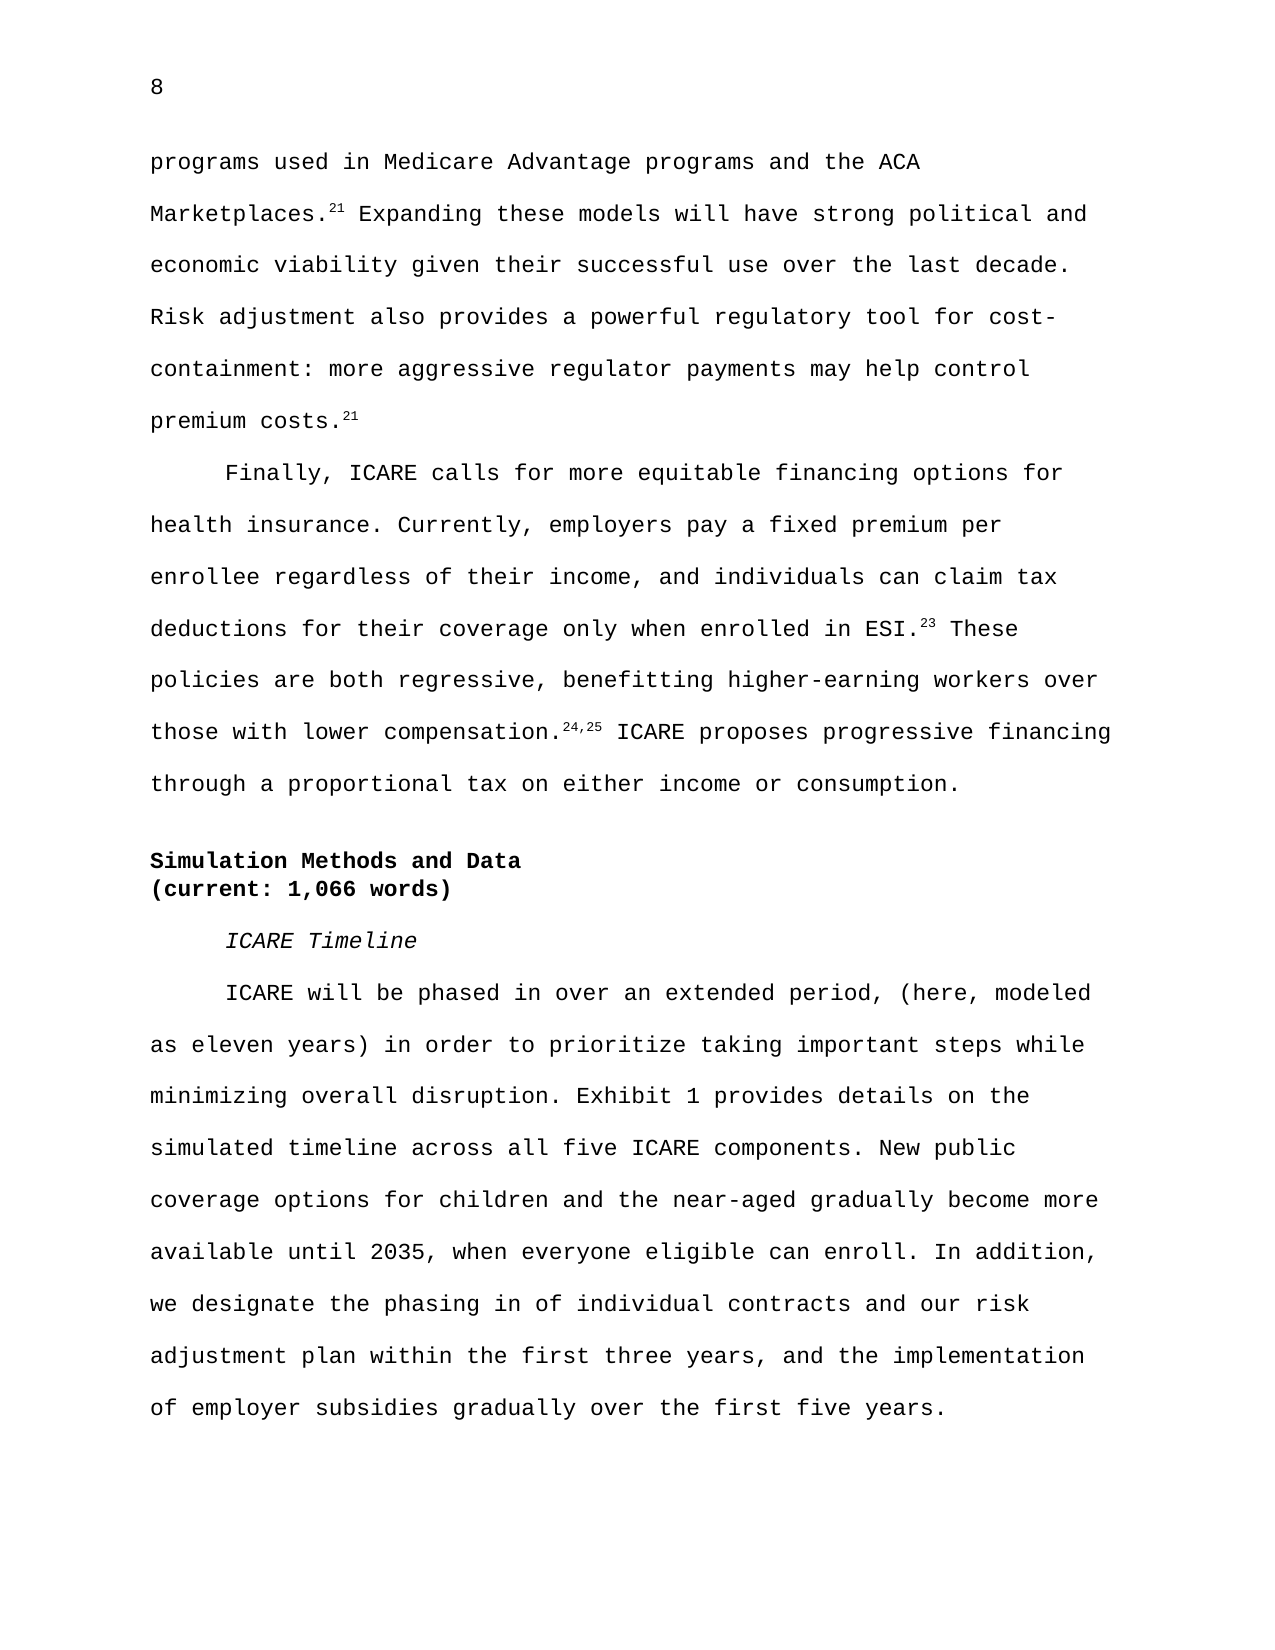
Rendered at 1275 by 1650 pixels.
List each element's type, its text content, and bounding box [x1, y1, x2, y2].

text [150, 150, 1125, 435]
text Finally, ICARE calls for more equitable financing options for health insurance. Currently, employers pay a fixed premium per enrollee regardless of their income, and individuals can claim tax deductions for their coverage only when enrolled in ESI.23 These policies are both regressive, benefitting higher-earning workers over those with lower compensation.24,25 ICARE proposes progressive financing through a proportional tax on either income or consumption. [150, 461, 1125, 798]
text ICARE Timeline [150, 929, 1125, 955]
text ICARE will be phased in over an extended period, (here, modeled as eleven years) in order to prioritize taking important steps while minimizing overall disruption. Exhibit 1 provides details on the simulated timeline across all five ICARE components. New public coverage options for children and the near-aged gradually become more available until 2035, when everyone eligible can enroll. In addition, we designate the phasing in of individual contracts and our risk adjustment plan within the first three years, and the implementation of employer subsidies gradually over the first five years. [150, 981, 1125, 1422]
subtitle Simulation Methods and Data [150, 849, 1125, 875]
subtitle (current: 1,066 words) [150, 877, 1125, 903]
